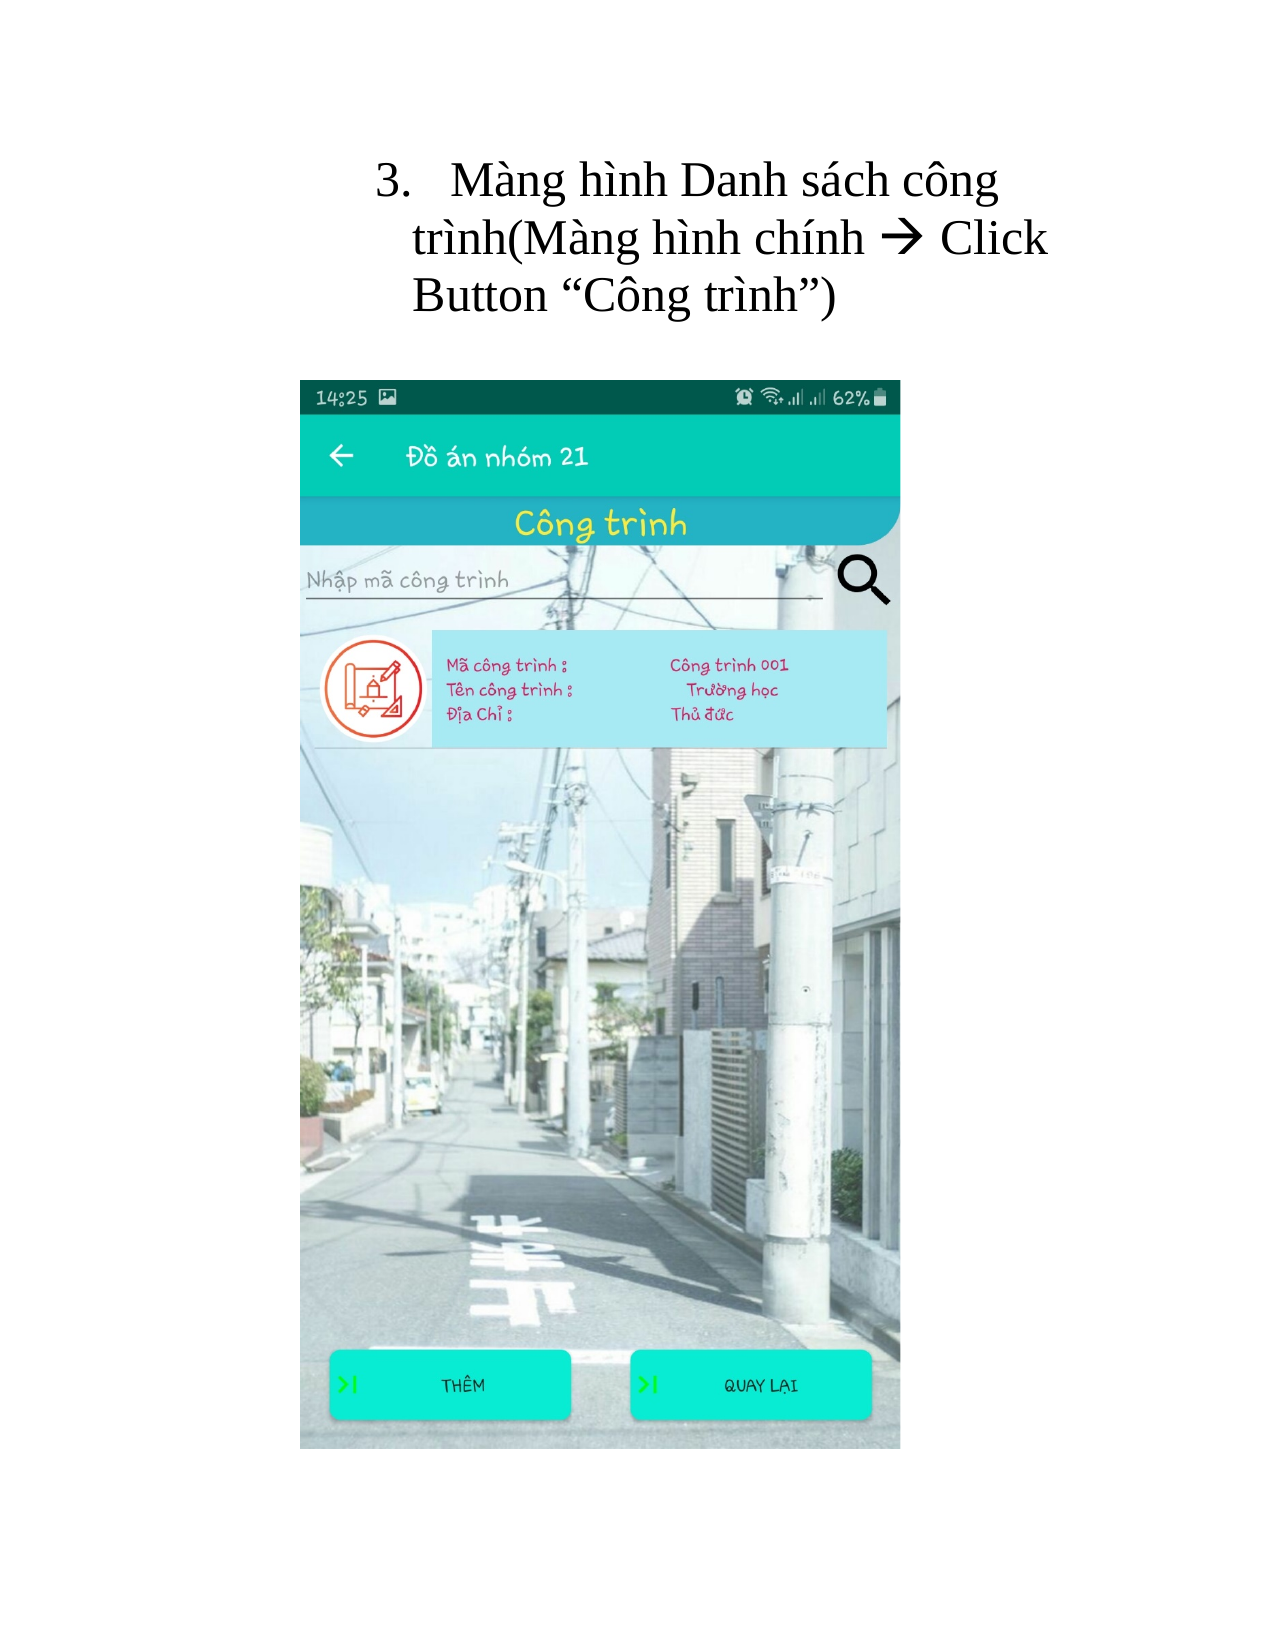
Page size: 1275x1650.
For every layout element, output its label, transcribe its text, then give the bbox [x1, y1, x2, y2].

picture [300, 380, 901, 1449]
list Màng hình Danh sách công trình(Màng hình chính Click Button “Công trình”) [375, 150, 1125, 322]
